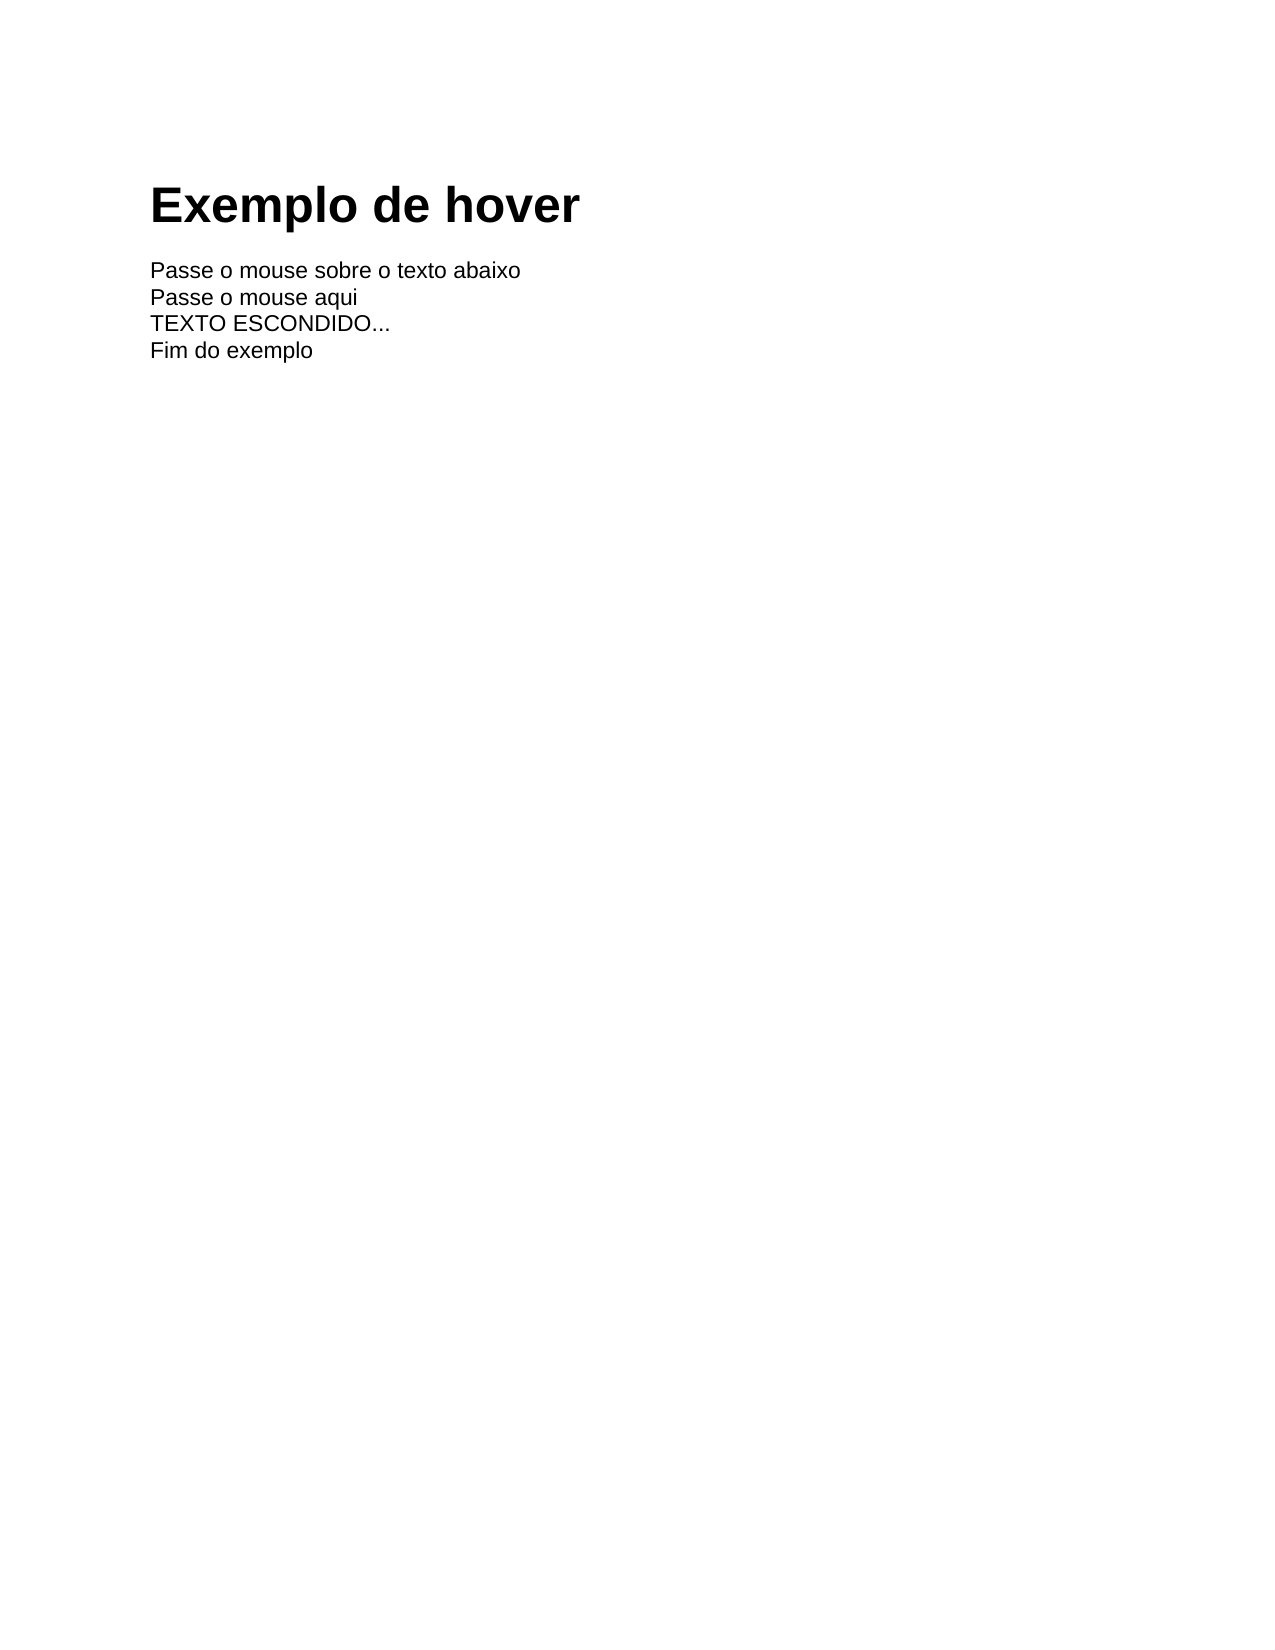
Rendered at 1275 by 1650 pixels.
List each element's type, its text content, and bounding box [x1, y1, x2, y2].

subtitle Exemplo de hover [150, 175, 1125, 232]
text Passe o mouse sobre o texto abaixo [150, 257, 1125, 284]
text Fim do exemplo [150, 337, 1125, 363]
text Passe o mouse aqui [150, 284, 1125, 310]
text TEXTO ESCONDIDO... [150, 310, 1125, 337]
